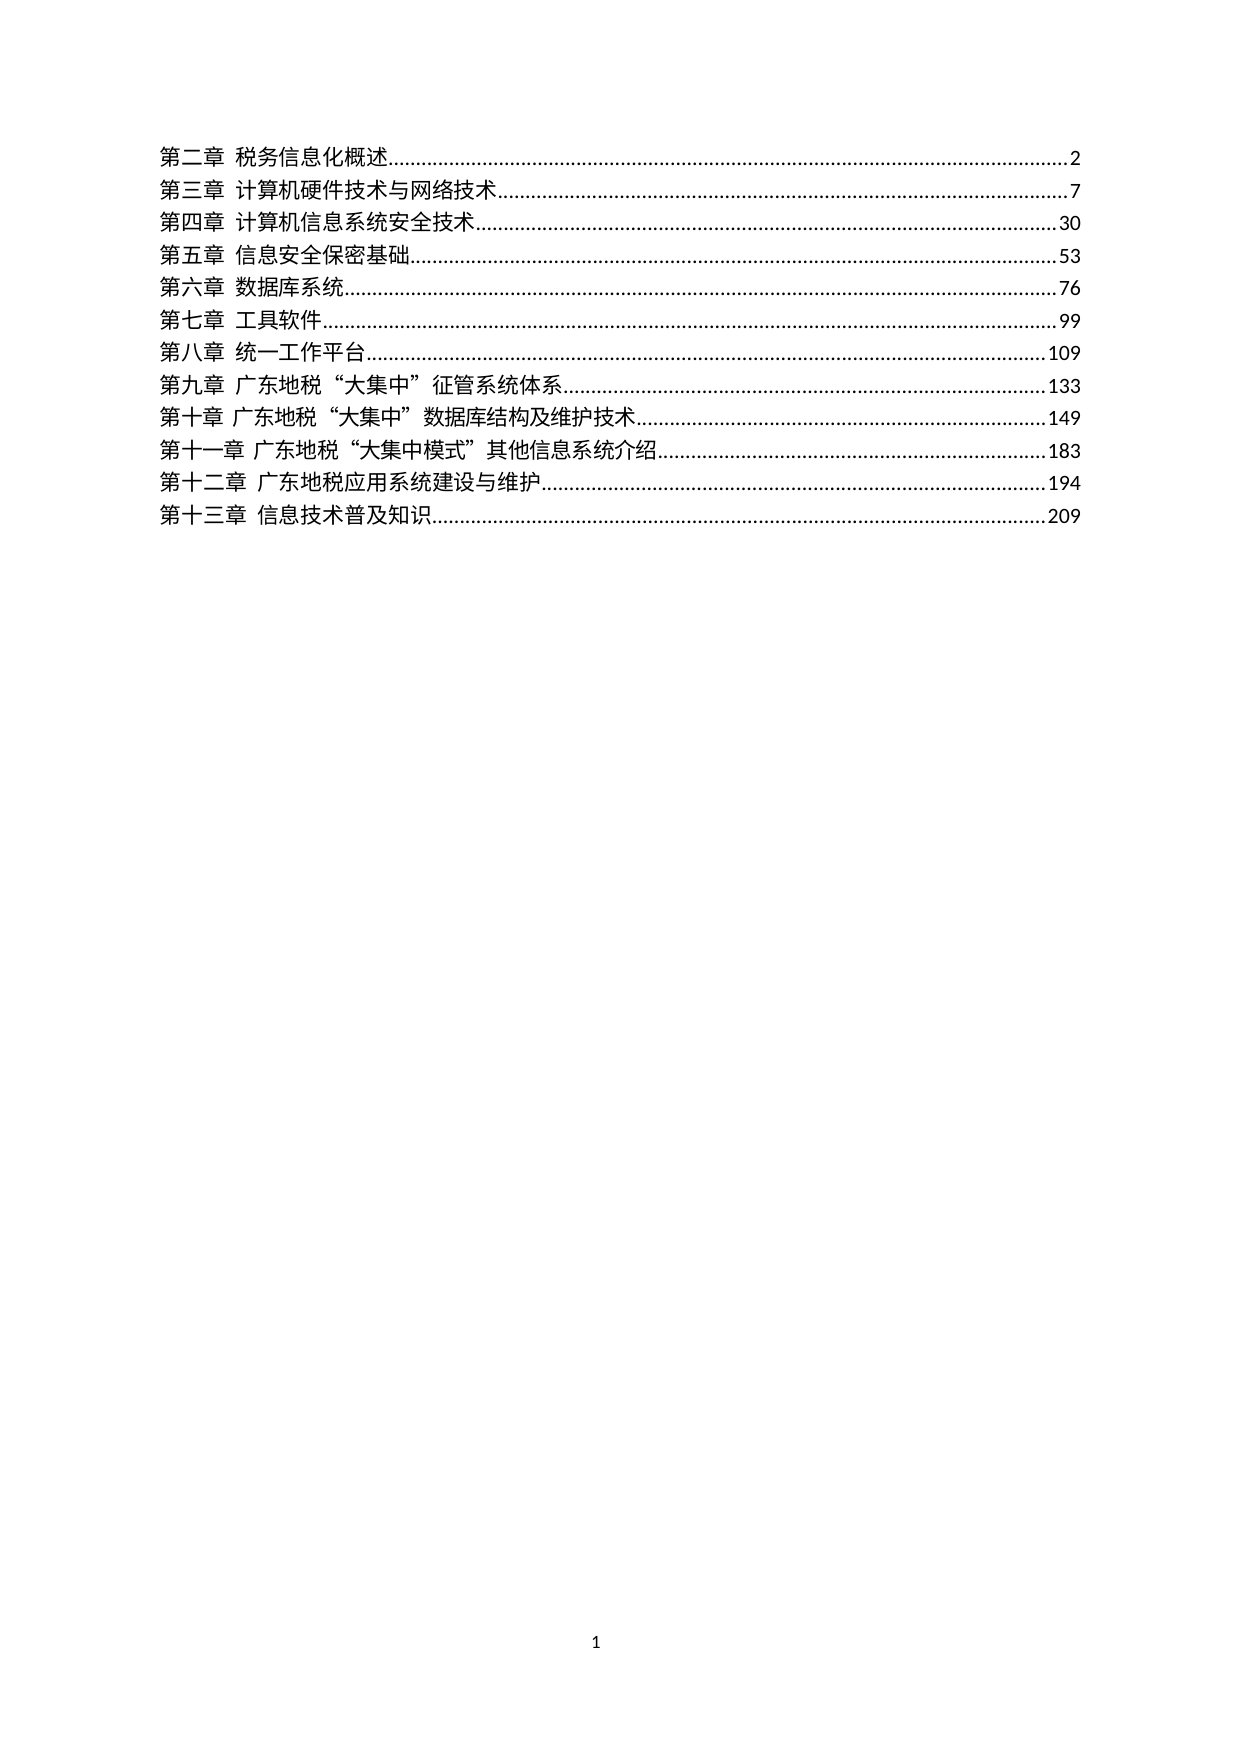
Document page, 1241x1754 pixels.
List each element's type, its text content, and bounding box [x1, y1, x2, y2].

text 第四章 计算机信息系统安全技术 30 [159, 205, 1081, 237]
text 第七章 工具软件 99 [159, 302, 1081, 335]
text 第十二章 广东地税应用系统建设与维护 194 [159, 465, 1081, 497]
text 第三章 计算机硬件技术与网络技术 7 [159, 172, 1081, 205]
text 第十章 广东地税“大集中”数据库结构及维护技术 149 [159, 400, 1081, 432]
text 第二章 税务信息化概述 2 [159, 140, 1081, 172]
text 第六章 数据库系统 76 [159, 270, 1081, 302]
text 第十三章 信息技术普及知识 209 [159, 497, 1081, 530]
text 第十一章 广东地税“大集中模式”其他信息系统介绍 183 [159, 432, 1081, 465]
text 第八章 统一工作平台 109 [159, 335, 1081, 367]
text 第五章 信息安全保密基础 53 [159, 237, 1081, 270]
text 第九章 广东地税“大集中”征管系统体系 133 [159, 367, 1081, 400]
